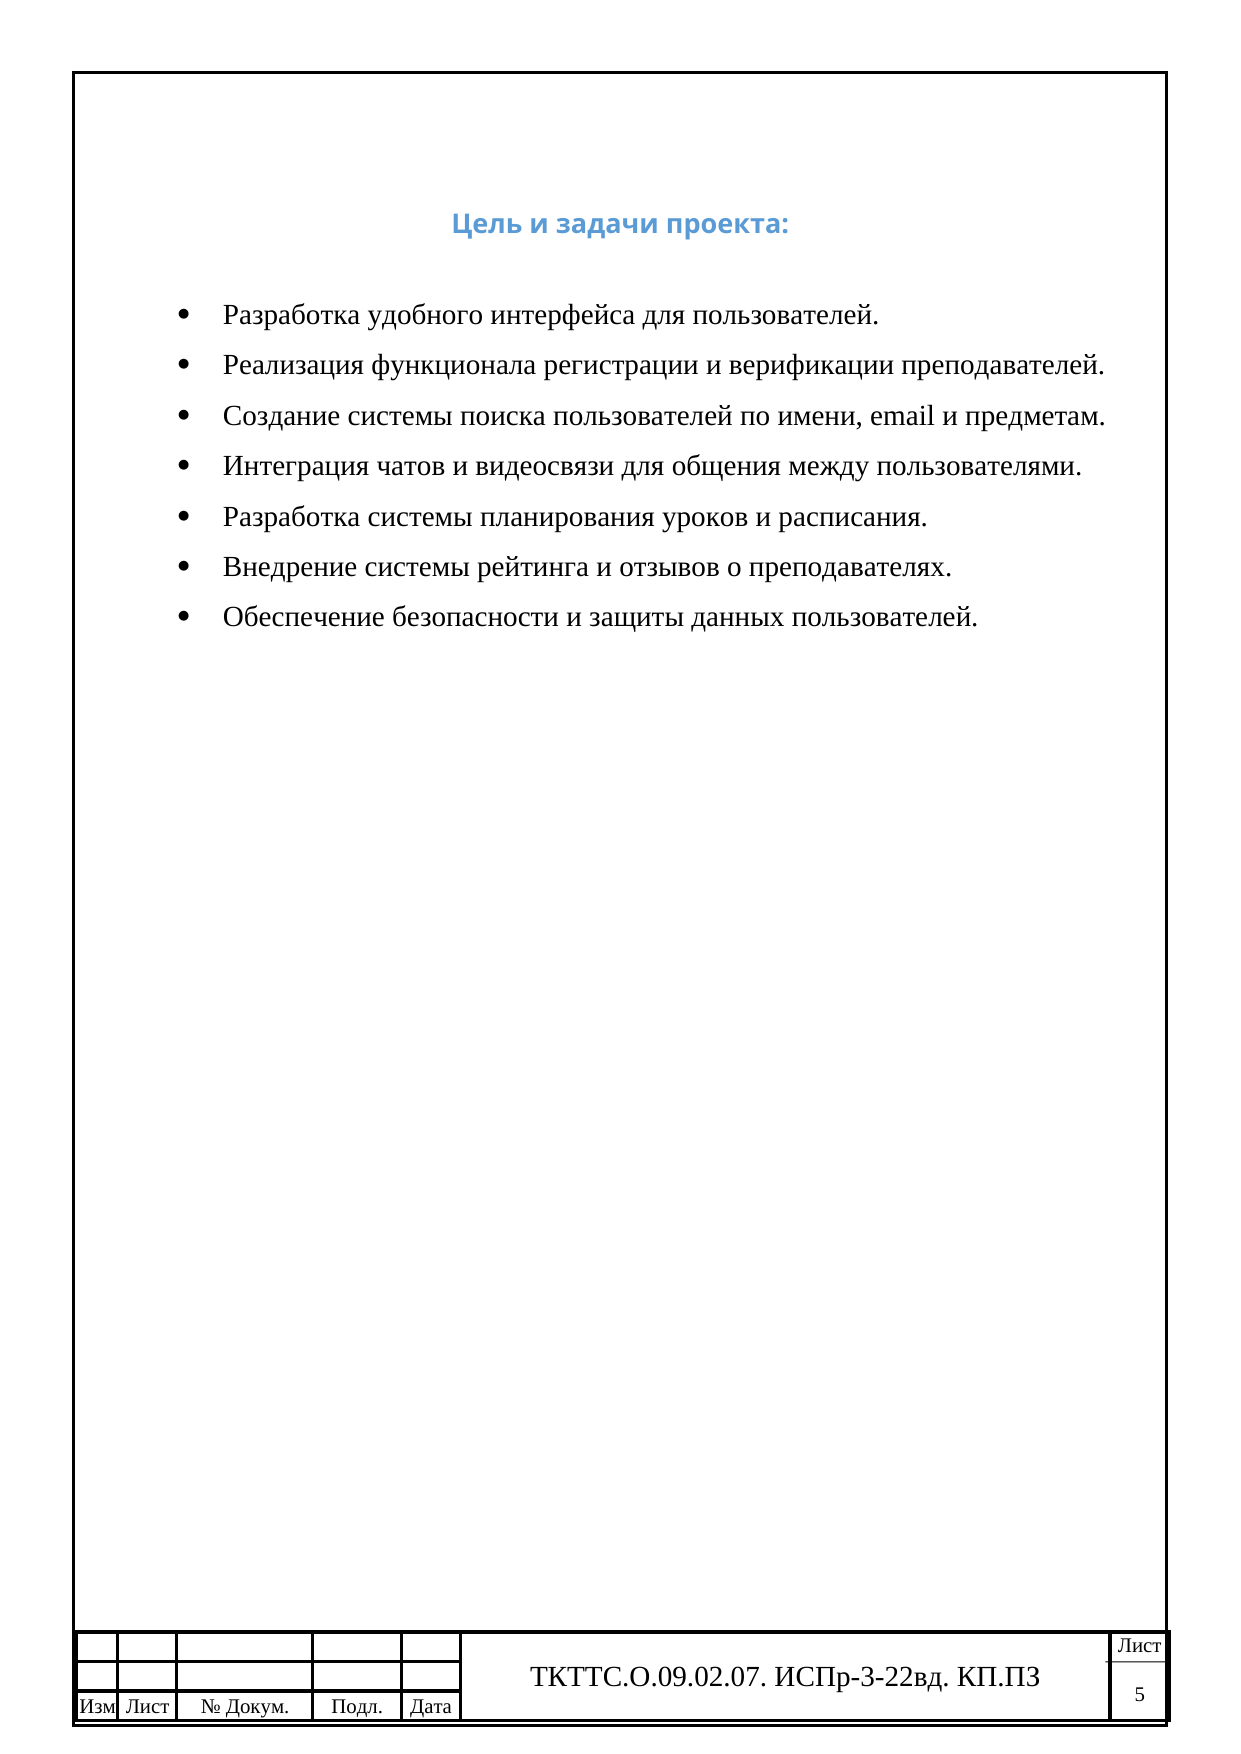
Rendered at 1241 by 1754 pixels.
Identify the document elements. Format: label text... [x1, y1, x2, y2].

list Разработка удобного интерфейса для пользователей. [104, 297, 1147, 331]
list Создание системы поиска пользователей по имени, email и предметам. [104, 398, 1147, 431]
list Обеспечение безопасности и защиты данных пользователей. [104, 599, 1147, 633]
list Разработка системы планирования уроков и расписания. [104, 499, 1147, 532]
list Внедрение системы рейтинга и отзывов о преподавателях. [104, 549, 1147, 583]
list Интеграция чатов и видеосвязи для общения между пользователями. [104, 448, 1147, 482]
list Реализация функционала регистрации и верификации преподавателей. [104, 347, 1147, 381]
subtitle Цель и задачи проекта: [75, 204, 1165, 241]
